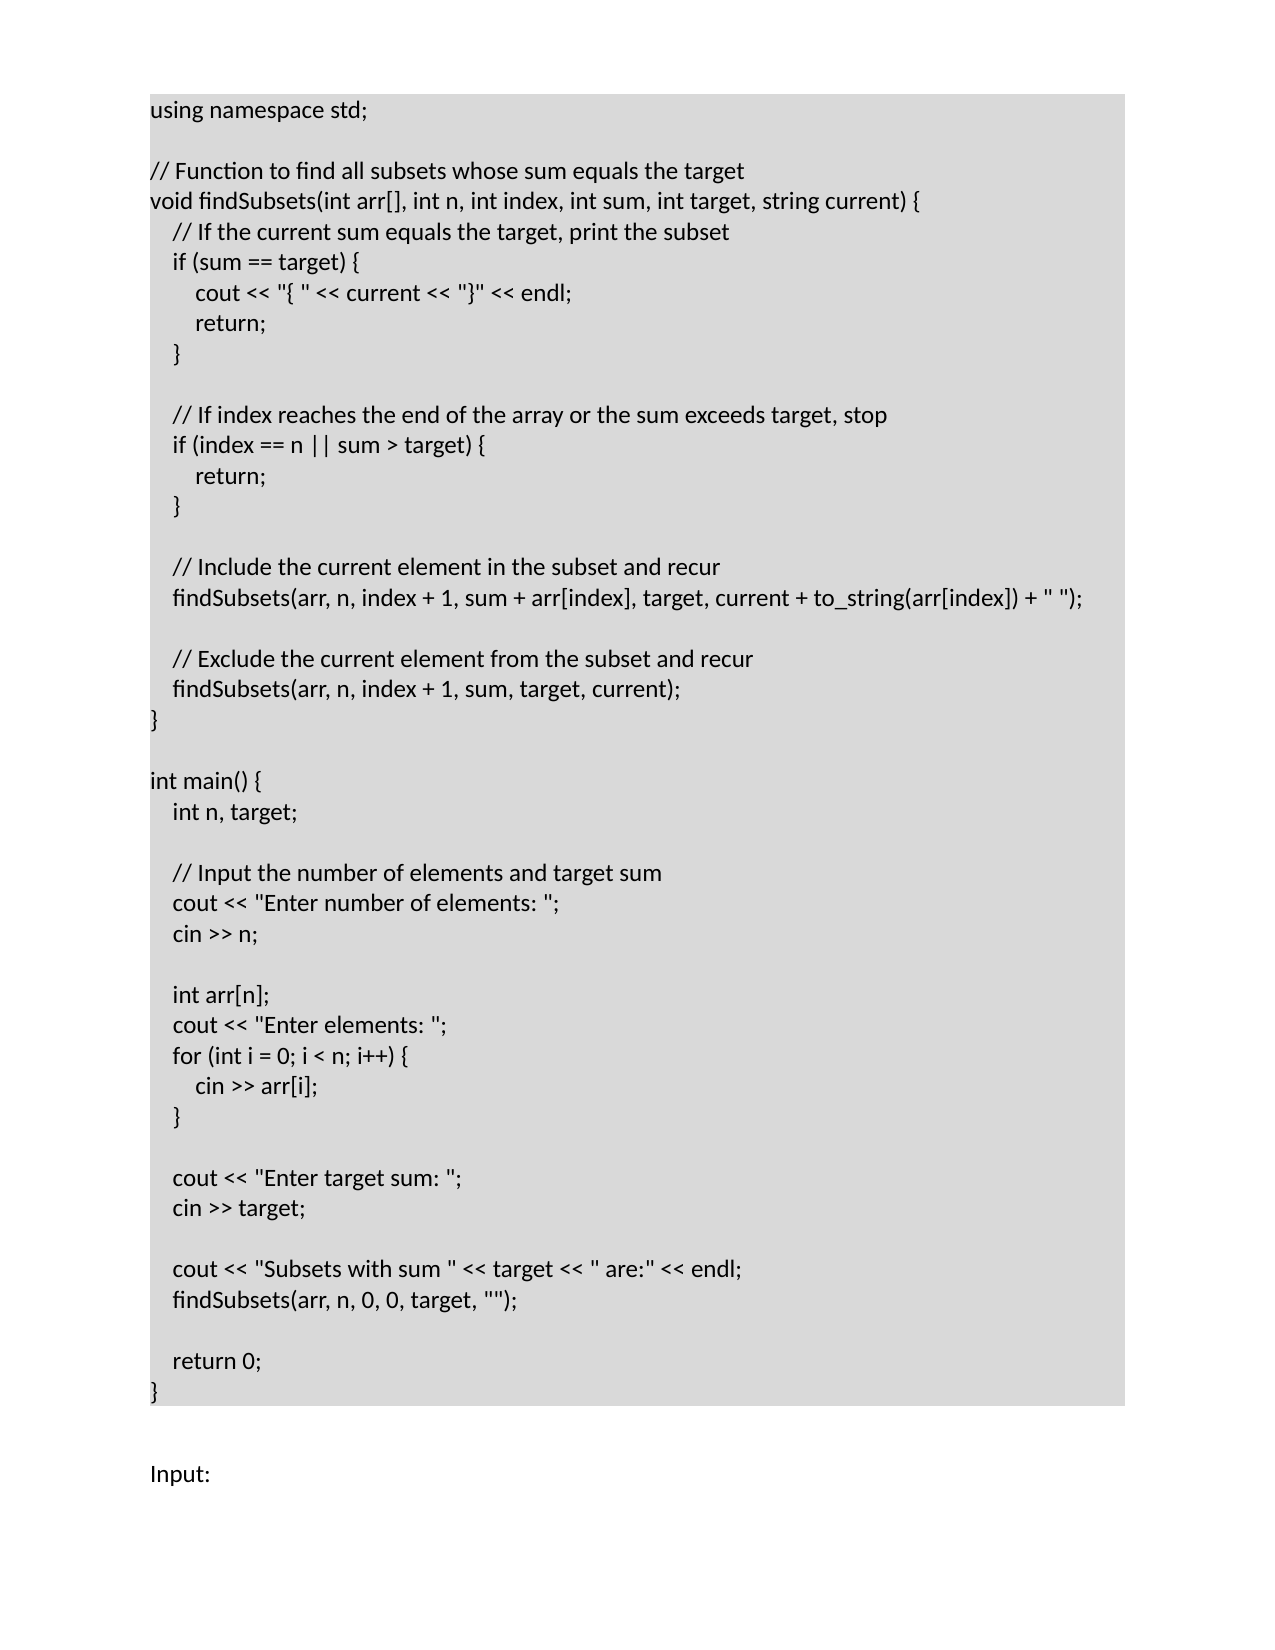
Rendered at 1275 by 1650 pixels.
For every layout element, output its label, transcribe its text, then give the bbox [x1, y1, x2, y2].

text return; [150, 307, 1125, 338]
text int main() { [150, 765, 1125, 796]
text } [150, 704, 1125, 735]
text } [150, 491, 1125, 521]
text // Exclude the current element from the subset and recur [150, 643, 1125, 674]
text cin >> target; [150, 1192, 1125, 1223]
text for (int i = 0; i < n; i++) { [150, 1040, 1125, 1070]
text int n, target; [150, 796, 1125, 826]
text cout << "Enter target sum: "; [150, 1162, 1125, 1192]
text } [150, 1101, 1125, 1131]
text int arr[n]; [150, 979, 1125, 1009]
text cout << "Subsets with sum " << target << " are:" << endl; [150, 1253, 1125, 1284]
text // Function to find all subsets whose sum equals the target [150, 155, 1125, 185]
text if (sum == target) { [150, 246, 1125, 277]
text findSubsets(arr, n, 0, 0, target, ""); [150, 1284, 1125, 1314]
text cout << "Enter number of elements: "; [150, 887, 1125, 918]
text // If index reaches the end of the array or the sum exceeds target, stop [150, 399, 1125, 429]
text // If the current sum equals the target, print the subset [150, 216, 1125, 246]
text findSubsets(arr, n, index + 1, sum, target, current); [150, 674, 1125, 704]
text if (index == n || sum > target) { [150, 429, 1125, 460]
text } [150, 338, 1125, 368]
text cin >> arr[i]; [150, 1070, 1125, 1101]
text // Input the number of elements and target sum [150, 857, 1125, 887]
text return; [150, 460, 1125, 491]
text cout << "{ " << current << "}" << endl; [150, 277, 1125, 307]
text void findSubsets(int arr[], int n, int index, int sum, int target, string current) { [150, 185, 1125, 216]
text using namespace std; [150, 94, 1125, 124]
text findSubsets(arr, n, index + 1, sum + arr[index], target, current + to_string(arr[index]) + " "); [150, 582, 1125, 613]
text Input: [150, 1458, 1125, 1488]
text cout << "Enter elements: "; [150, 1009, 1125, 1040]
text cin >> n; [150, 918, 1125, 948]
text return 0; [150, 1345, 1125, 1376]
text } [150, 1376, 1125, 1406]
text // Include the current element in the subset and recur [150, 552, 1125, 582]
